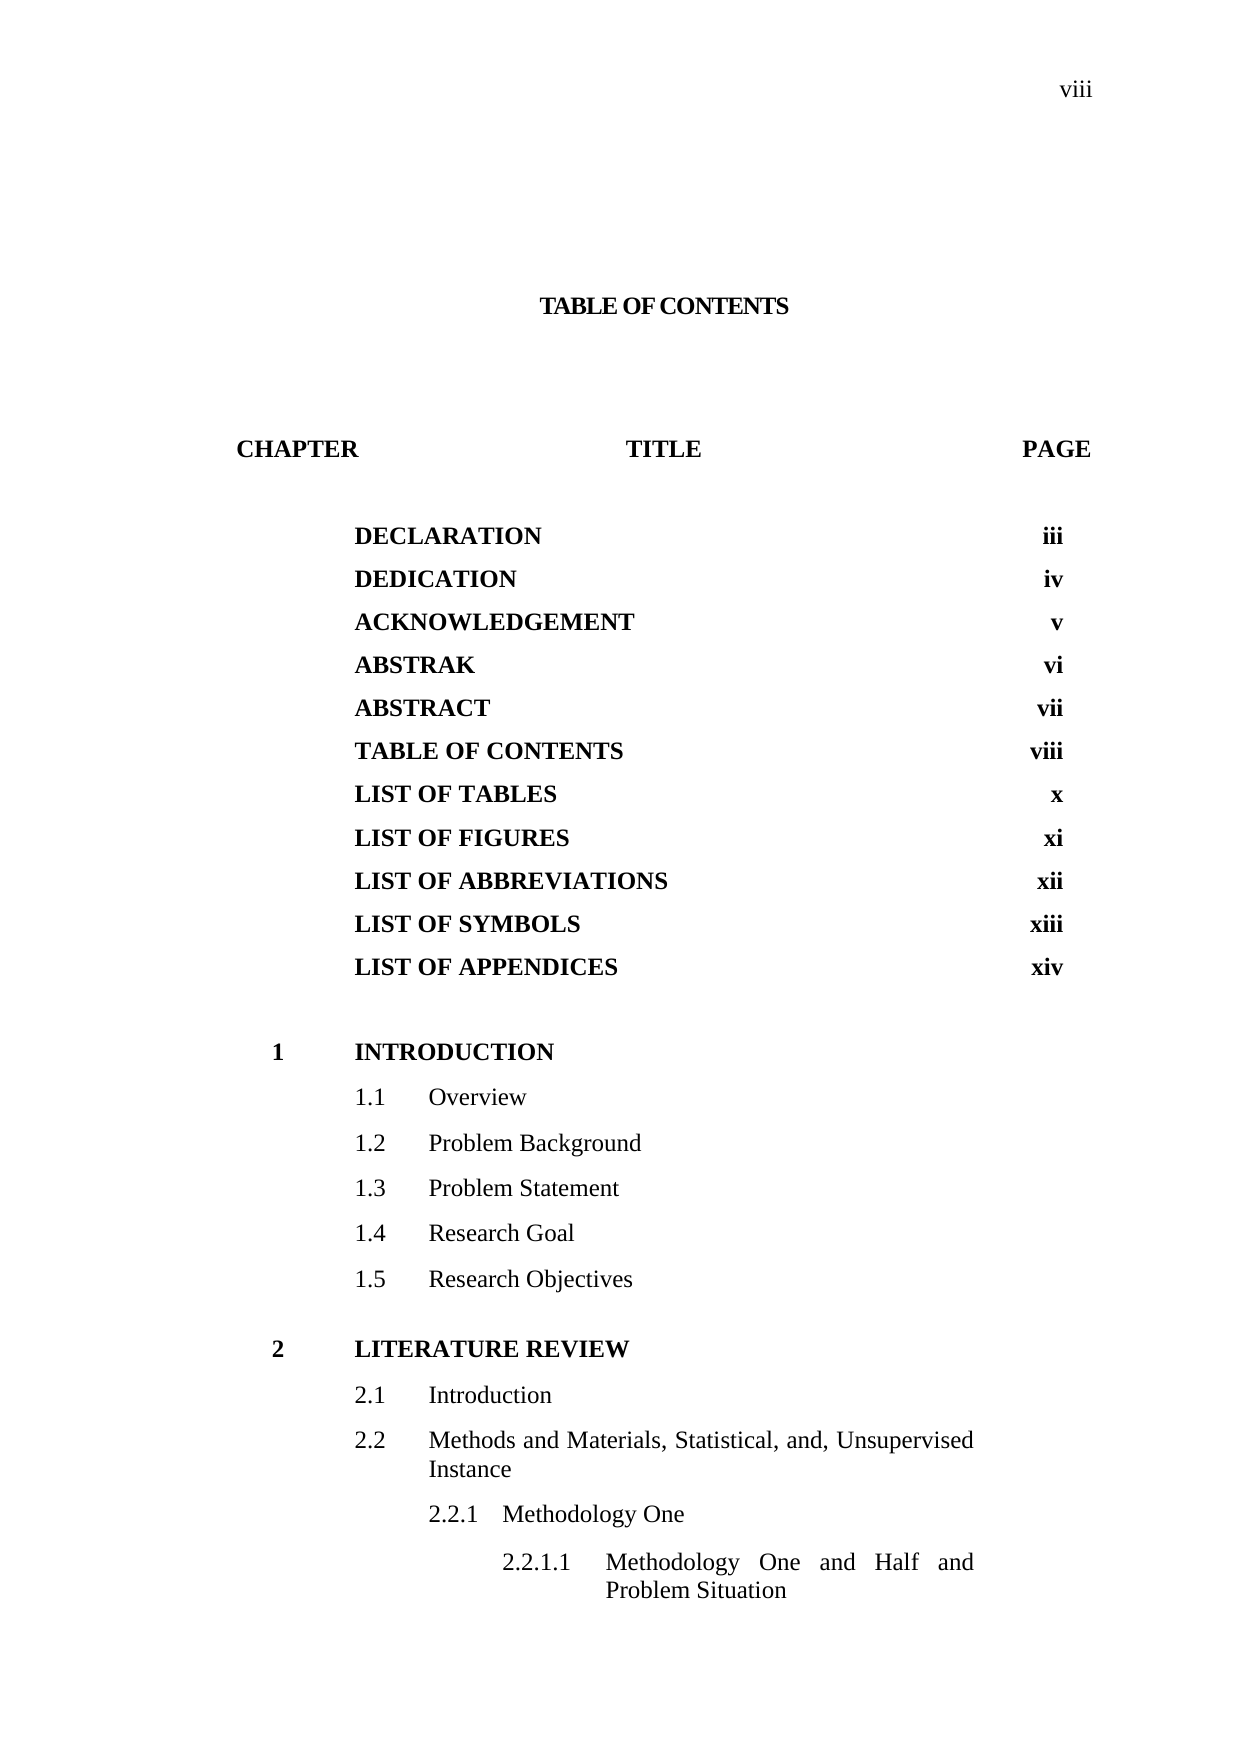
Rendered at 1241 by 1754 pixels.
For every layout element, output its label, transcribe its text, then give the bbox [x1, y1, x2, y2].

text TABLE OF CONTENTS viii [354, 736, 1092, 765]
text 1 INTRODUCTION 1 [272, 1037, 974, 1066]
text 2.2.1 Methodology One 4 [428, 1499, 974, 1528]
text ABSTRAK vi [354, 650, 1092, 679]
text 1.1 Overview 1 [354, 1082, 974, 1111]
text 1.3 Problem Statement 2 [354, 1173, 974, 1202]
text 2 LITERATURE REVIEW 3 [272, 1334, 974, 1363]
text DECLARATION iii [354, 521, 1092, 549]
text 2.2 Methods and Materials, Statistical, and, Unsupervised Instance 4 [354, 1425, 974, 1483]
text LIST OF SYMBOLS xiii [354, 909, 1092, 938]
text LIST OF ABBREVIATIONS xii [354, 866, 1092, 894]
text 2.1 Introduction 3 [354, 1380, 974, 1408]
text ACKNOWLEDGEMENT v [354, 607, 1092, 636]
text LIST OF APPENDICES xiv [354, 952, 1092, 981]
text LIST OF TABLES x [354, 779, 1092, 808]
text 1.2 Problem Background 1 [354, 1128, 974, 1156]
text 1.5 Research Objectives 2 [354, 1264, 974, 1293]
text ABSTRACT vii [354, 693, 1092, 722]
text DEDICATION iv [354, 564, 1092, 593]
text 2.2.1.1 Methodology One and Half and Problem Situation 4 [502, 1547, 974, 1604]
text 1.4 Research Goal 2 [354, 1218, 974, 1247]
text LIST OF FIGURES xi [354, 823, 1092, 851]
